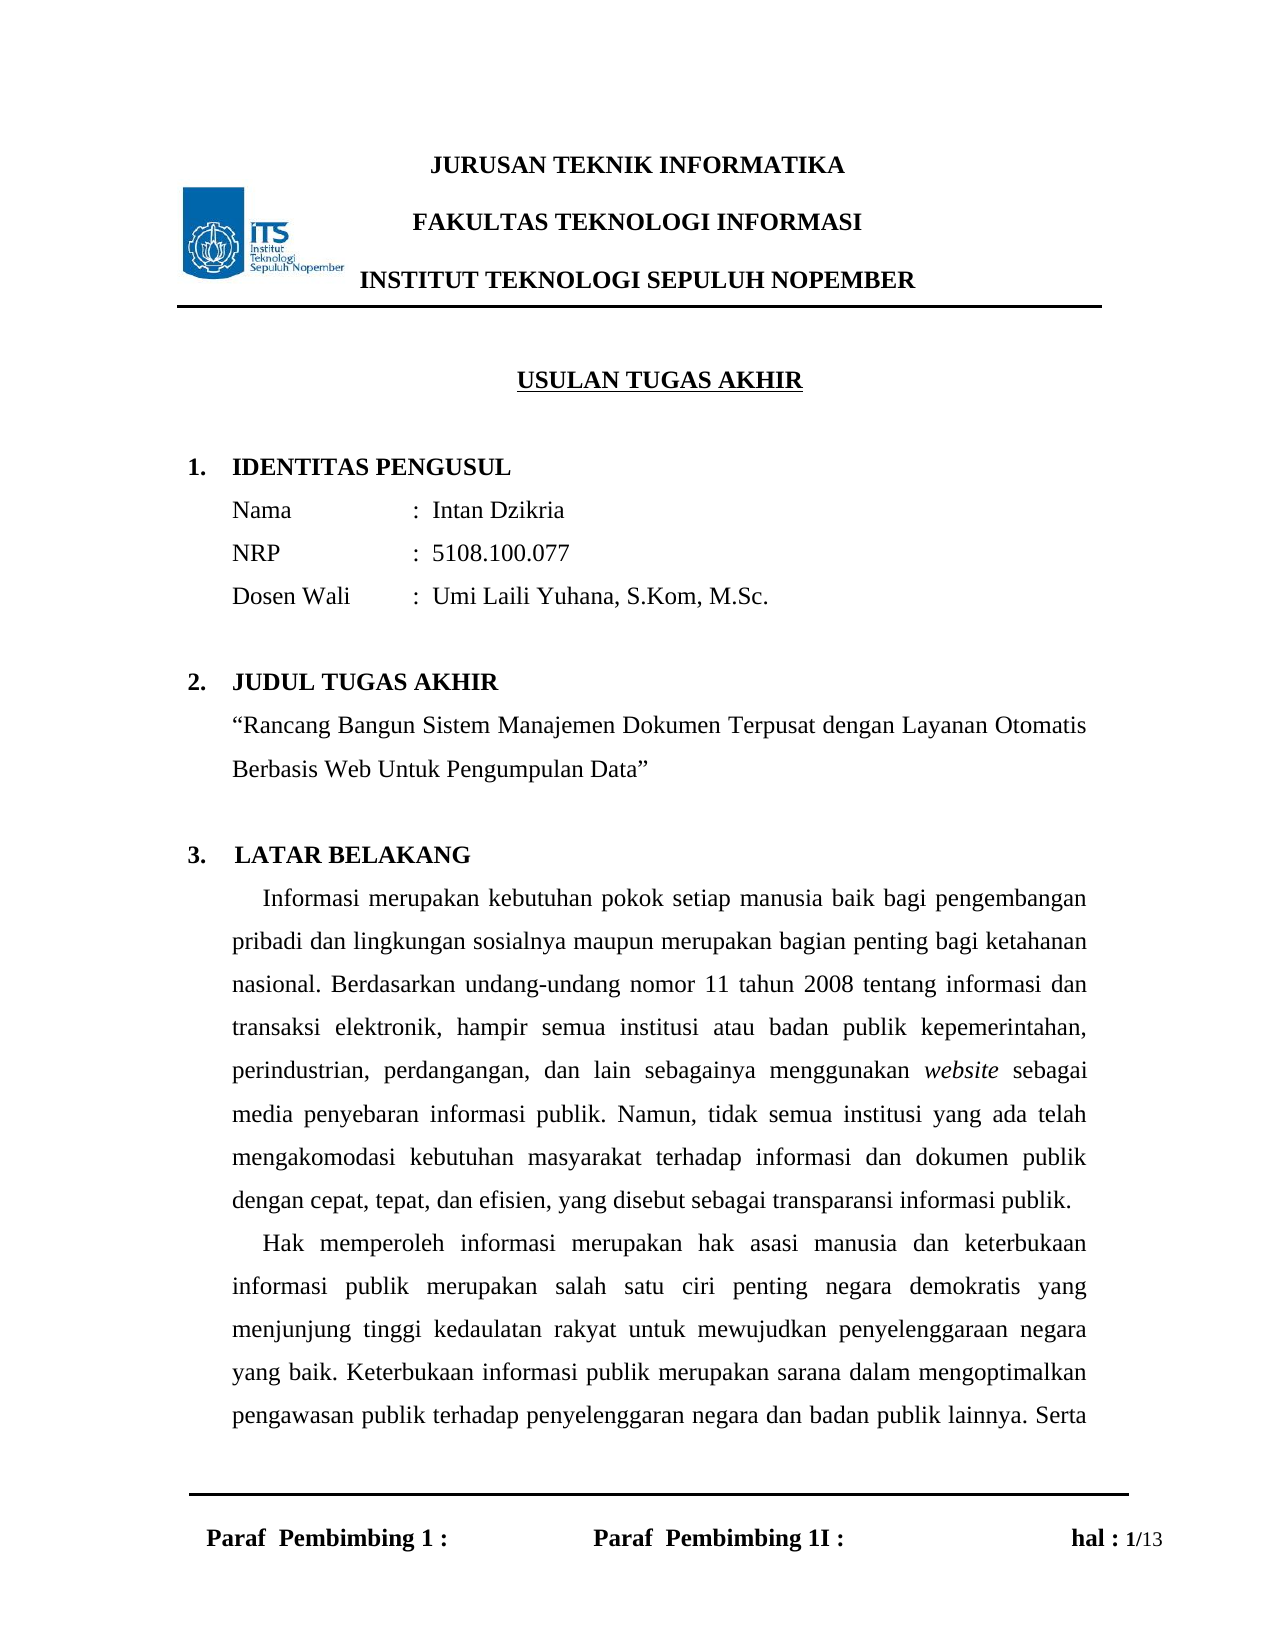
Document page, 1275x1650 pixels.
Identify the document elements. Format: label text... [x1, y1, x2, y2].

text INSTITUT TEKNOLOGI SEPULUH NOPEMBER [187, 265, 1087, 294]
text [232, 1228, 1087, 1429]
text Dosen Wali : Umi Laili Yuhana, S.Kom, M.Sc. [187, 581, 1087, 610]
list IDENTITAS PENGUSUL [187, 452, 1087, 481]
text NRP : 5108.100.077 [232, 538, 1087, 567]
text “Rancang Bangun Sistem Manajemen Dokumen Terpusat dengan Layanan Otomatis Berbasis Web Untuk Pengumpulan Data” [232, 711, 1087, 782]
text JURUSAN TEKNIK INFORMATIKA [187, 150, 1087, 179]
text Nama : Intan Dzikria [232, 495, 1087, 524]
picture [177, 179, 353, 292]
list JUDUL TUGAS AKHIR [187, 667, 1087, 696]
text FAKULTAS TEKNOLOGI INFORMASI [187, 207, 1087, 236]
text USULAN TUGAS AKHIR [232, 366, 1087, 394]
text Informasi merupakan kebutuhan pokok setiap manusia baik bagi pengembangan pribadi dan lingkungan sosialnya maupun merupakan bagian penting bagi ketahanan nasional. Berdasarkan undang-undang nomor 11 tahun 2008 tentang informasi dan transaksi elektronik, hampir semua institusi atau badan publik kepemerintahan, perindustrian, perdangangan, dan lain sebagainya menggunakan website sebagai media penyebaran informasi publik. Namun, tidak semua institusi yang ada telah mengakomodasi kebutuhan masyarakat terhadap informasi dan dokumen publik dengan cepat, tepat, dan efisien, yang disebut sebagai transparansi informasi publik. [232, 883, 1087, 1214]
list LATAR BELAKANG [187, 840, 1087, 869]
